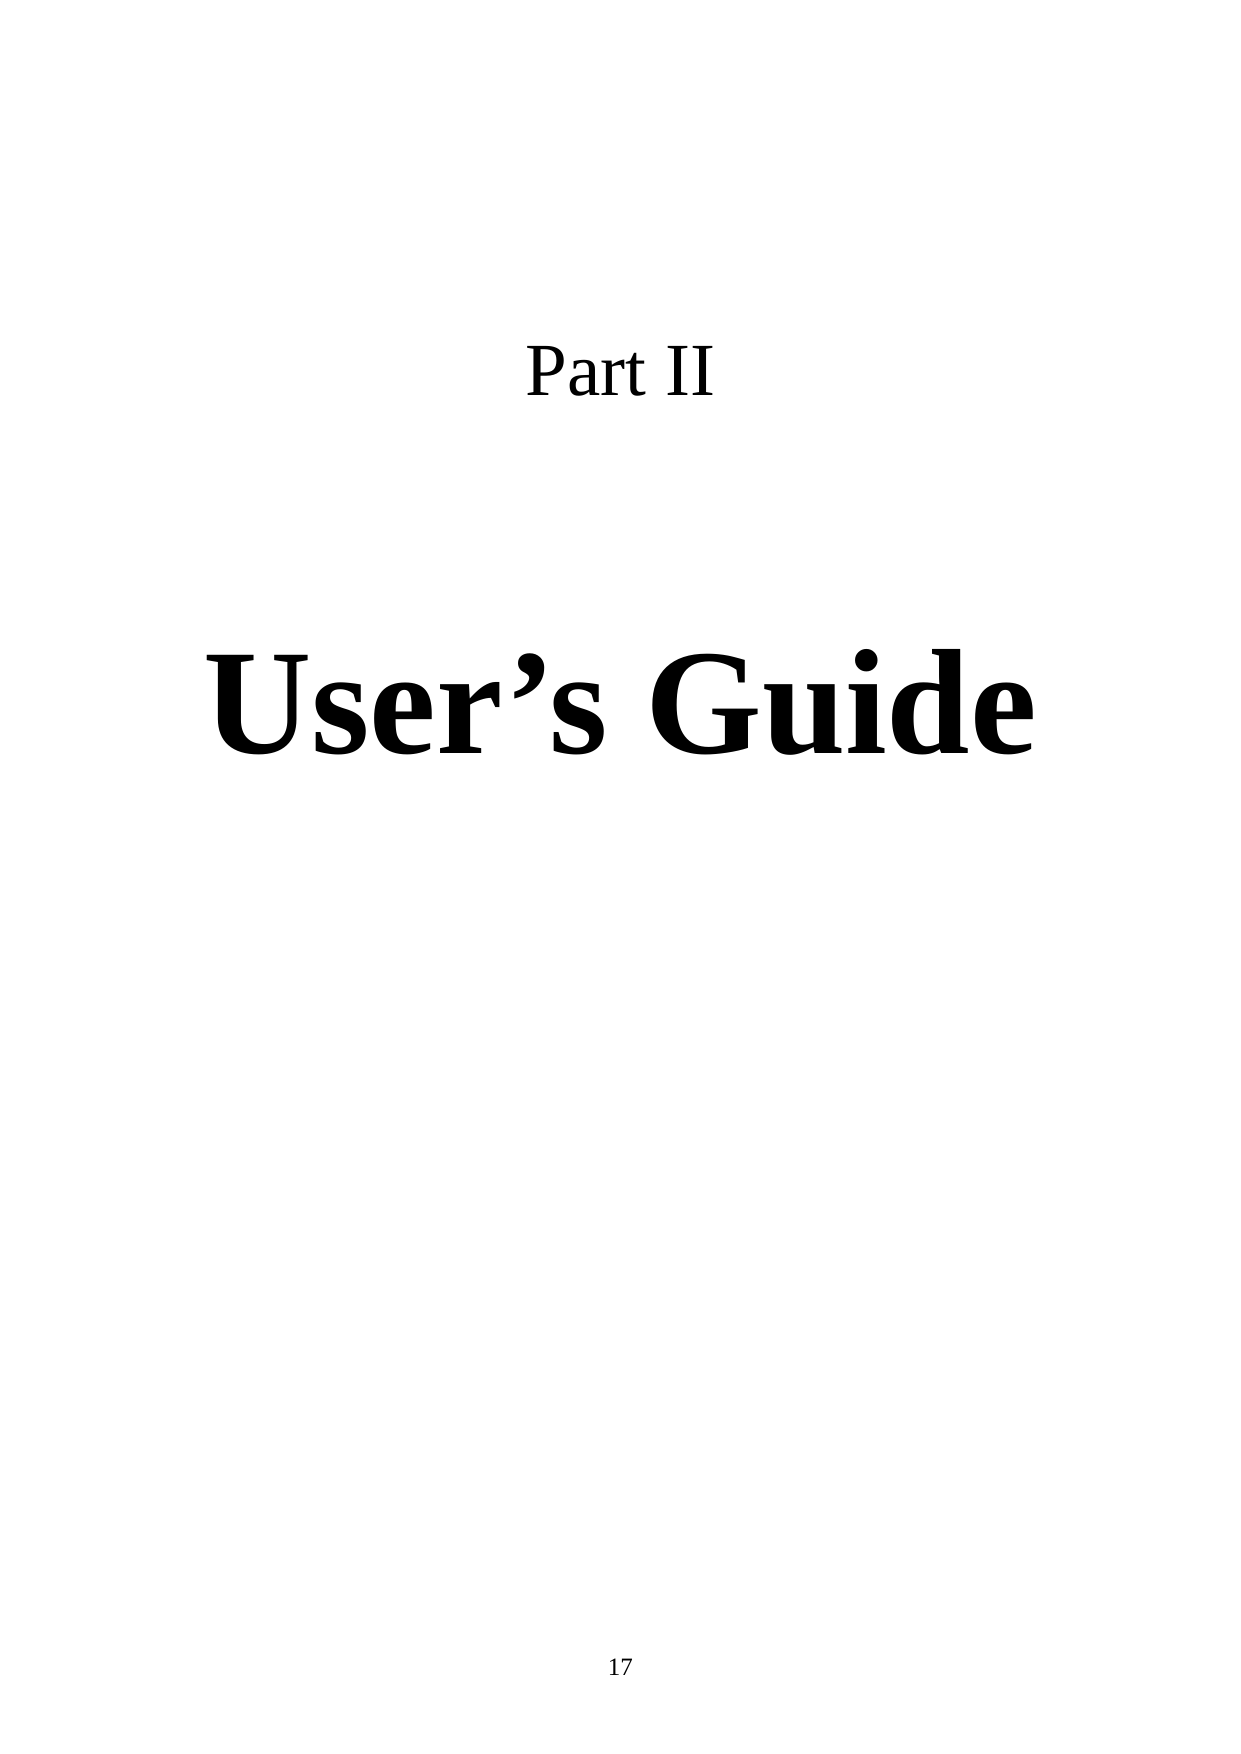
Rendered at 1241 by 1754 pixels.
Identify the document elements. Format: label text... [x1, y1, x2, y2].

text Part II [124, 325, 1116, 412]
subtitle User’s Guide [124, 613, 1116, 786]
